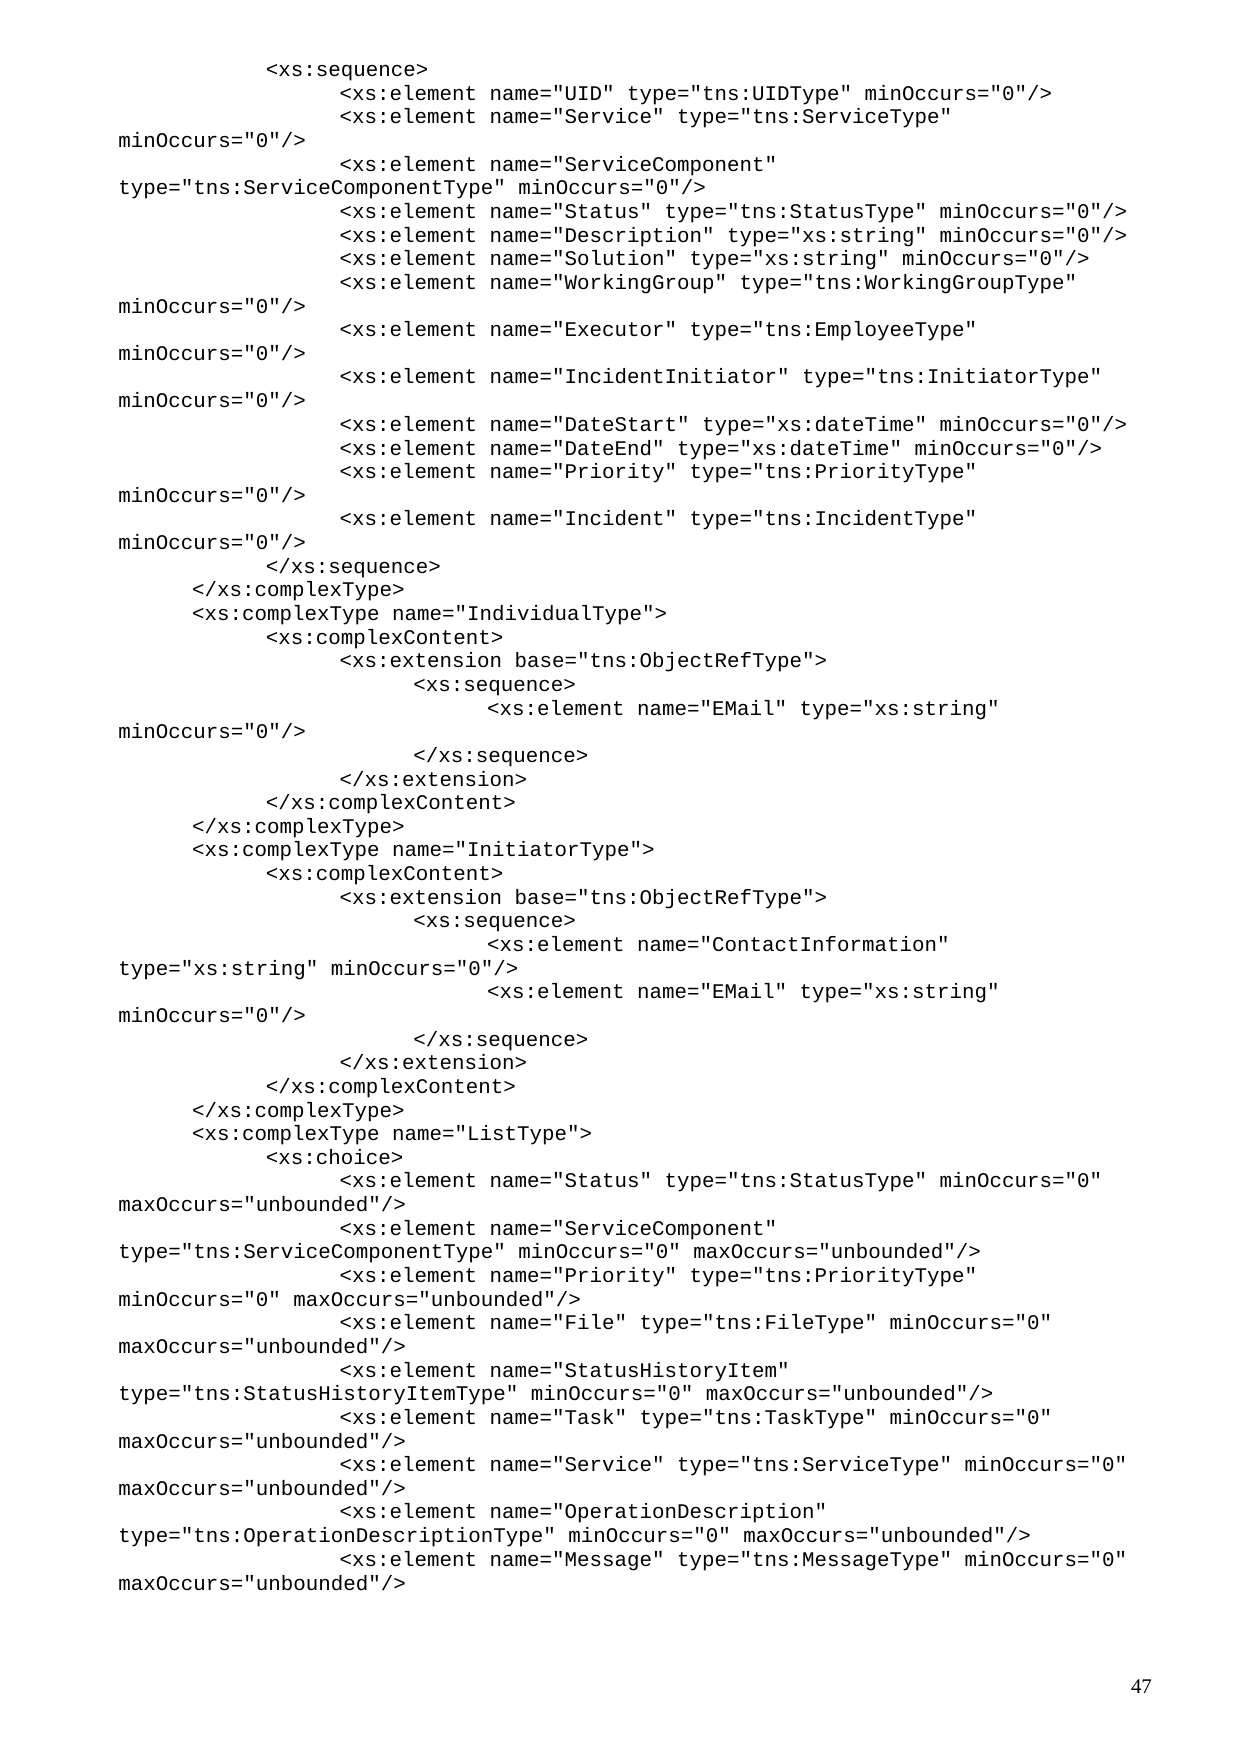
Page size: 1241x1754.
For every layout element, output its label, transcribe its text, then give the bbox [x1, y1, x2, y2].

text <xs:element name="Description" type="xs:string" minOccurs="0"/> [118, 225, 1152, 248]
text <xs:sequence> [118, 59, 1152, 83]
text <xs:element name="Incident" type="tns:IncidentType" minOccurs="0"/> [118, 508, 1152, 556]
text </xs:complexContent> [118, 1076, 1152, 1099]
text </xs:sequence> [118, 556, 1152, 579]
text <xs:element name="IncidentInitiator" type="tns:InitiatorType" minOccurs="0"/> [118, 367, 1152, 414]
text <xs:element name="WorkingGroup" type="tns:WorkingGroupType" minOccurs="0"/> [118, 272, 1152, 319]
text <xs:element name="EMail" type="xs:string" minOccurs="0"/> [118, 981, 1152, 1029]
text <xs:element name="Service" type="tns:ServiceType" minOccurs="0" maxOccurs="unbounded"/> [118, 1454, 1152, 1502]
text <xs:element name="DateEnd" type="xs:dateTime" minOccurs="0"/> [118, 437, 1152, 461]
text <xs:complexType name="ListType"> [118, 1123, 1152, 1147]
text <xs:element name="Message" type="tns:MessageType" minOccurs="0" maxOccurs="unbounded"/> [118, 1549, 1152, 1596]
text <xs:element name="Status" type="tns:StatusType" minOccurs="0" maxOccurs="unbounded"/> [118, 1171, 1152, 1218]
text <xs:element name="Priority" type="tns:PriorityType" minOccurs="0" maxOccurs="unbounded"/> [118, 1265, 1152, 1312]
text <xs:element name="OperationDescription" type="tns:OperationDescriptionType" minOccurs="0" maxOccurs="unbounded"/> [118, 1502, 1152, 1549]
text <xs:element name="Executor" type="tns:EmployeeType" minOccurs="0"/> [118, 319, 1152, 367]
text </xs:complexContent> [118, 792, 1152, 816]
text <xs:element name="File" type="tns:FileType" minOccurs="0" maxOccurs="unbounded"/> [118, 1312, 1152, 1360]
text <xs:complexContent> [118, 863, 1152, 887]
text <xs:element name="EMail" type="xs:string" minOccurs="0"/> [118, 698, 1152, 745]
text <xs:element name="Solution" type="xs:string" minOccurs="0"/> [118, 248, 1152, 272]
text <xs:element name="DateStart" type="xs:dateTime" minOccurs="0"/> [118, 414, 1152, 437]
text <xs:extension base="tns:ObjectRefType"> [118, 887, 1152, 910]
text </xs:extension> [118, 1052, 1152, 1076]
text <xs:element name="ServiceComponent" type="tns:ServiceComponentType" minOccurs="0" maxOccurs="unbounded"/> [118, 1218, 1152, 1265]
text <xs:element name="Status" type="tns:StatusType" minOccurs="0"/> [118, 201, 1152, 225]
text <xs:complexContent> [118, 627, 1152, 650]
text <xs:sequence> [118, 674, 1152, 698]
text <xs:complexType name="IndividualType"> [118, 603, 1152, 627]
text <xs:choice> [118, 1147, 1152, 1171]
text <xs:element name="UID" type="tns:UIDType" minOccurs="0"/> [118, 83, 1152, 106]
text <xs:element name="StatusHistoryItem" type="tns:StatusHistoryItemType" minOccurs="0" maxOccurs="unbounded"/> [118, 1360, 1152, 1407]
text </xs:extension> [118, 768, 1152, 792]
text <xs:complexType name="InitiatorType"> [118, 839, 1152, 863]
text </xs:sequence> [118, 1029, 1152, 1052]
text </xs:complexType> [118, 816, 1152, 839]
text <xs:element name="ServiceComponent" type="tns:ServiceComponentType" minOccurs="0"/> [118, 154, 1152, 201]
text <xs:element name="Task" type="tns:TaskType" minOccurs="0" maxOccurs="unbounded"/> [118, 1407, 1152, 1454]
text </xs:complexType> [118, 579, 1152, 603]
text </xs:complexType> [118, 1099, 1152, 1123]
text <xs:element name="ContactInformation" type="xs:string" minOccurs="0"/> [118, 934, 1152, 981]
text <xs:element name="Service" type="tns:ServiceType" minOccurs="0"/> [118, 106, 1152, 154]
text <xs:sequence> [118, 910, 1152, 934]
text </xs:sequence> [118, 745, 1152, 768]
text <xs:extension base="tns:ObjectRefType"> [118, 650, 1152, 674]
text <xs:element name="Priority" type="tns:PriorityType" minOccurs="0"/> [118, 461, 1152, 508]
